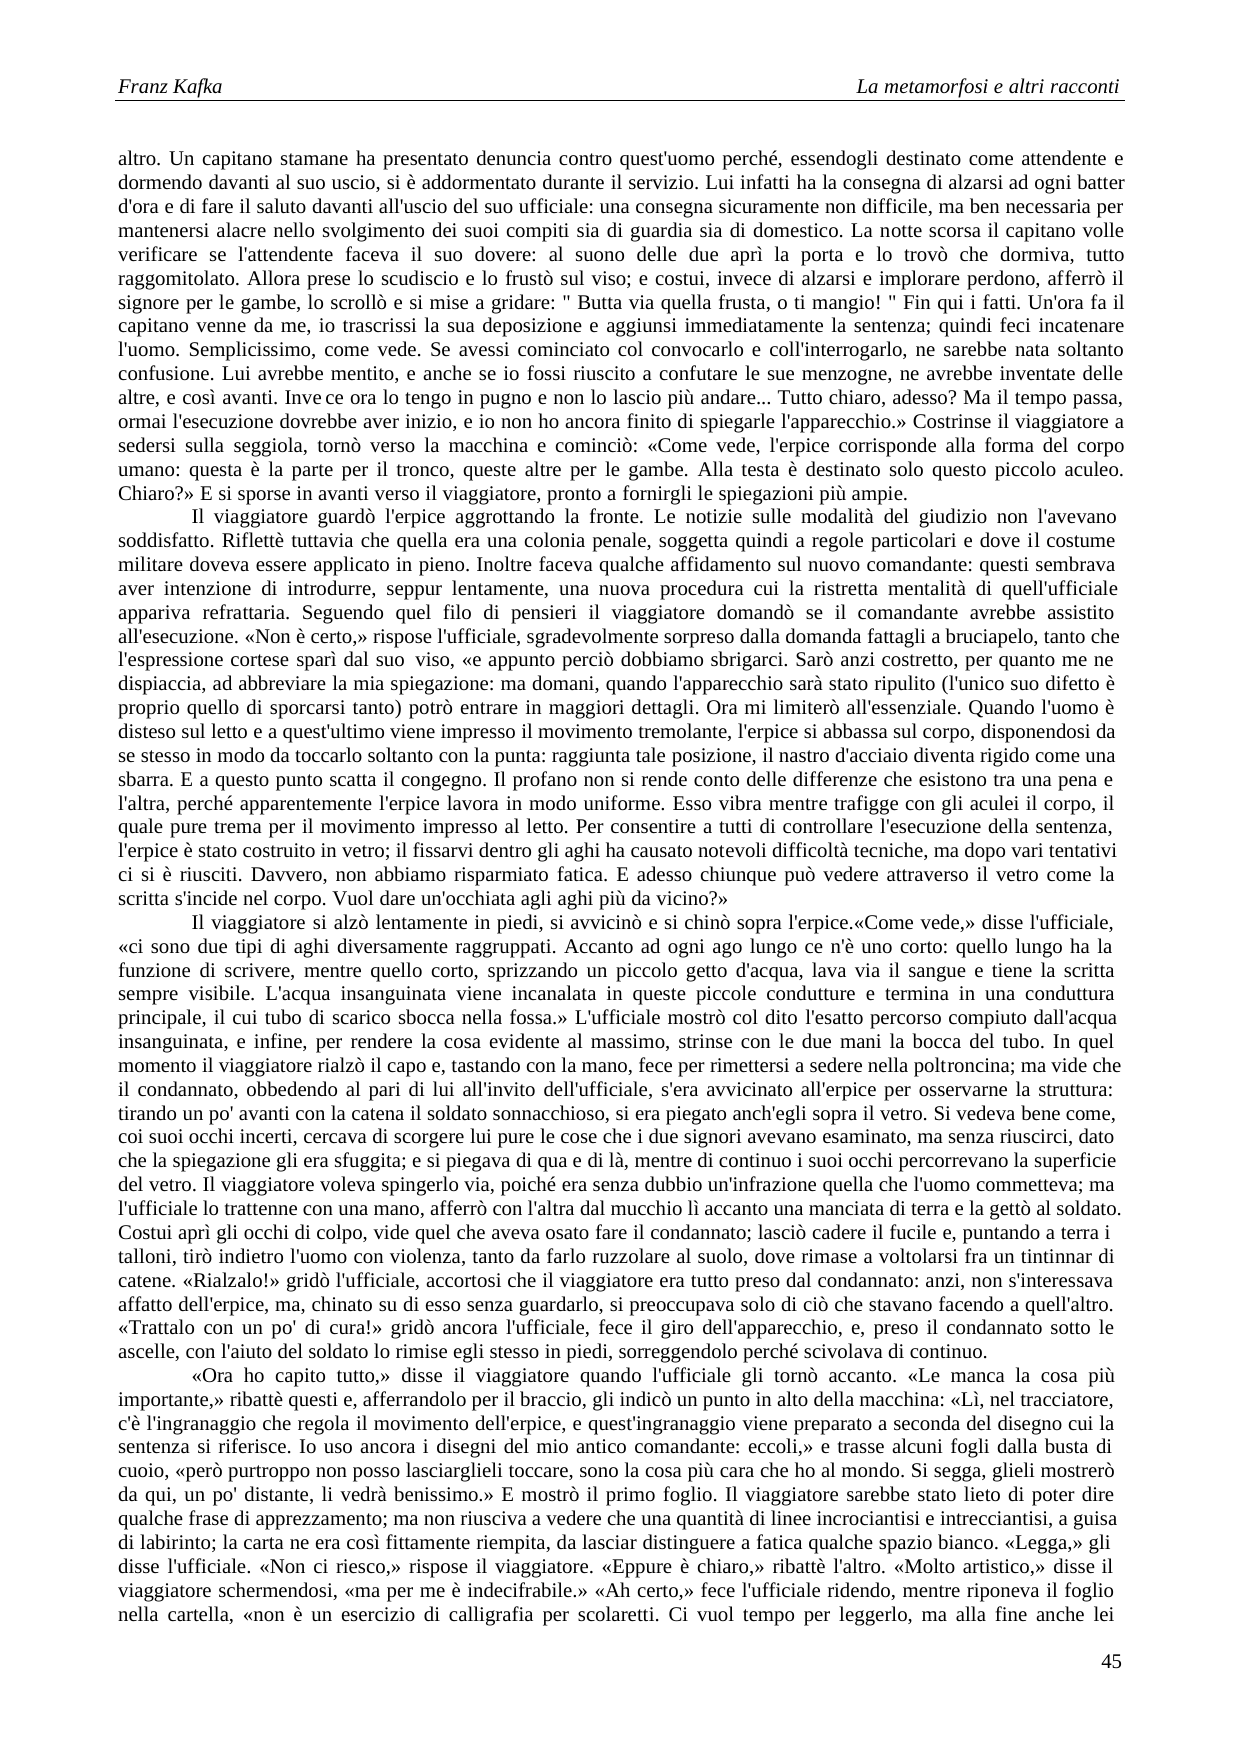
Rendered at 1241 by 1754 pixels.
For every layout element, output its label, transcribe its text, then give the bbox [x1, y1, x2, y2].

text Franz Kafka La metamorfosi e altri racconti [118, 74, 1154, 98]
text altro. Un capitano stamane ha presentato denuncia contro quest'uomo perché, essendogli destinato come attendente e dormendo davanti al suo uscio, si è addormentato durante il servizio. Lui infatti ha la consegna di alzarsi ad ogni batter d'ora e di fare il saluto davanti all'uscio del suo ufficiale: una consegna sicuramente non difficile, ma ben necessaria per mantenersi alacre nello svolgimento dei suoi compiti sia di guardia sia di domestico. La notte scorsa il capitano volle verificare se l'attendente faceva il suo dovere: al suono delle due aprì la porta e lo trovò che dormiva, tutto raggomitolato. Allora prese lo scudiscio e lo frustò sul viso; e costui, invece di alzarsi e implorare perdono, afferrò il signore per le gambe, lo scrollò e si mise a gridare: " Butta via quella frusta, o ti mangio! " Fin qui i fatti. Un'ora fa il capitano venne da me, io trascrissi la sua deposizione e aggiunsi immediatamente la sentenza; quindi feci incatenare l'uomo. Semplicissimo, come vede. Se avessi cominciato col convocarlo e coll'interrogarlo, ne sarebbe nata soltanto confusione. Lui avrebbe mentito, e anche se io fossi riuscito a confutare le sue menzogne, ne avrebbe inventate delle altre, e così avanti. Invece ora lo tengo in pugno e non lo lascio più andare... Tutto chiaro, adesso? Ma il tempo passa, ormai l'esecuzione dovrebbe aver inizio, e io non ho ancora finito di spiegarle l'apparecchio.» Costrinse il viaggiatore a sedersi sulla seggiola, tornò verso la macchina e cominciò: «Come vede, l'erpice corrisponde alla forma del corpo umano: questa è la parte per il tronco, queste altre per le gambe. Alla testa è destinato solo questo piccolo aculeo. Chiaro?» E si sporse in avanti verso il viaggiatore, pronto a fornirgli le spiegazioni più ampie. [118, 147, 1125, 504]
text «Ora ho capito tutto,» disse il viaggiatore quando l'ufficiale gli tornò accanto. «Le manca la cosa più importante,» ribattè questi e, afferrandolo per il braccio, gli indicò un punto in alto della macchina: «Lì, nel tracciatore, c'è l'ingranaggio che regola il movimento dell'erpice, e quest'ingranaggio viene preparato a seconda del disegno cui la sentenza si riferisce. Io uso ancora i disegni del mio antico comandante: eccoli,» e trasse alcuni fogli dalla busta di cuoio, «però purtroppo non posso lasciarglieli toccare, sono la cosa più cara che ho al mondo. Si segga, glieli mostrerò da qui, un po' distante, li vedrà benissimo.» E mostrò il primo foglio. Il viaggiatore sarebbe stato lieto di poter dire qualche frase di apprezzamento; ma non riusciva a vedere che una quantità di linee incrociantisi e intrecciantisi, a guisa di labirinto; la carta ne era così fittamente riempita, da lasciar distinguere a fatica qualche spazio bianco. «Legga,» gli disse l'ufficiale. «Non ci riesco,» rispose il viaggiatore. «Eppure è chiaro,» ribattè l'altro. «Molto artistico,» disse il viaggiatore schermendosi, «ma per me è indecifrabile.» «Ah certo,» fece l'ufficiale ridendo, mentre riponeva il foglio nella cartella, «non è un esercizio di calligrafia per scolaretti. Ci vuol tempo per leggerlo, ma alla fine anche lei [118, 1363, 1128, 1626]
text Il viaggiatore guardò l'erpice aggrottando la fronte. Le notizie sulle modalità del giudizio non l'avevano soddisfatto. Riflettè tuttavia che quella era una colonia penale, soggetta quindi a regole particolari e dove il costume militare doveva essere applicato in pieno. Inoltre faceva qualche affidamento sul nuovo comandante: questi sembrava aver intenzione di introdurre, seppur lentamente, una nuova procedura cui la ristretta mentalità di quell'ufficiale appariva refrattaria. Seguendo quel filo di pensieri il viaggiatore domandò se il comandante avrebbe assistito all'esecuzione. «Non è certo,» rispose l'ufficiale, sgradevolmente sorpreso dalla domanda fattagli a bruciapelo, tanto che l'espressione cortese sparì dal suo viso, «e appunto perciò dobbiamo sbrigarci. Sarò anzi costretto, per quanto me ne dispiaccia, ad abbreviare la mia spiegazione: ma domani, quando l'apparecchio sarà stato ripulito (l'unico suo difetto è proprio quello di sporcarsi tanto) potrò entrare in maggiori dettagli. Ora mi limiterò all'essenziale. Quando l'uomo è disteso sul letto e a quest'ultimo viene impresso il movimento tremolante, l'erpice si abbassa sul corpo, disponendosi da se stesso in modo da toccarlo soltanto con la punta: raggiunta tale posizione, il nastro d'acciaio diventa rigido come una sbarra. E a questo punto scatta il congegno. Il profano non si rende conto delle differenze che esistono tra una pena e l'altra, perché apparentemente l'erpice lavora in modo uniforme. Esso vibra mentre trafigge con gli aculei il corpo, il quale pure trema per il movimento impresso al letto. Per consentire a tutti di controllare l'esecuzione della sentenza, l'erpice è stato costruito in vetro; il fissarvi dentro gli aghi ha causato notevoli difficoltà tecniche, ma dopo vari tentativi ci si è riusciti. Davvero, non abbiamo risparmiato fatica. E adesso chiunque può vedere attraverso il vetro come la scritta s'incide nel corpo. Vuol dare un'occhiata agli aghi più da vicino?» [118, 504, 1129, 910]
text 45 [1101, 1649, 1154, 1673]
text Il viaggiatore si alzò lentamente in piedi, si avvicinò e si chinò sopra l'erpice.«Come vede,» disse l'ufficiale, «ci sono due tipi di aghi diversamente raggruppati. Accanto ad ogni ago lungo ce n'è uno corto: quello lungo ha la funzione di scrivere, mentre quello corto, sprizzando un piccolo getto d'acqua, lava via il sangue e tiene la scritta sempre visibile. L'acqua insanguinata viene incanalata in queste piccole condutture e termina in una conduttura principale, il cui tubo di scarico sbocca nella fossa.» L'ufficiale mostrò col dito l'esatto percorso compiuto dall'acqua insanguinata, e infine, per rendere la cosa evidente al massimo, strinse con le due mani la bocca del tubo. In quel momento il viaggiatore rialzò il capo e, tastando con la mano, fece per rimettersi a sedere nella poltroncina; ma vide che il condannato, obbedendo al pari di lui all'invito dell'ufficiale, s'era avvicinato all'erpice per osservarne la struttura: tirando un po' avanti con la catena il soldato sonnacchioso, si era piegato anch'egli sopra il vetro. Si vedeva bene come, coi suoi occhi incerti, cercava di scorgere lui pure le cose che i due signori avevano esaminato, ma senza riuscirci, dato che la spiegazione gli era sfuggita; e si piegava di qua e di là, mentre di continuo i suoi occhi percorrevano la superficie del vetro. Il viaggiatore voleva spingerlo via, poiché era senza dubbio un'infrazione quella che l'uomo commetteva; ma l'ufficiale lo trattenne con una mano, afferrò con l'altra dal mucchio lì accanto una manciata di terra e la gettò al soldato. Costui aprì gli occhi di colpo, vide quel che aveva osato fare il condannato; lasciò cadere il fucile e, puntando a terra i talloni, tirò indietro l'uomo con violenza, tanto da farlo ruzzolare al suolo, dove rimase a voltolarsi fra un tintinnar di catene. «Rialzalo!» gridò l'ufficiale, accortosi che il viaggiatore era tutto preso dal condannato: anzi, non s'interessava affatto dell'erpice, ma, chinato su di esso senza guardarlo, si preoccupava solo di ciò che stavano facendo a quell'altro. «Trattalo con un po' di cura!» gridò ancora l'ufficiale, fece il giro dell'apparecchio, e, preso il condannato sotto le ascelle, con l'aiuto del soldato lo rimise egli stesso in piedi, sorreggendolo perché scivolava di continuo. [118, 910, 1128, 1363]
